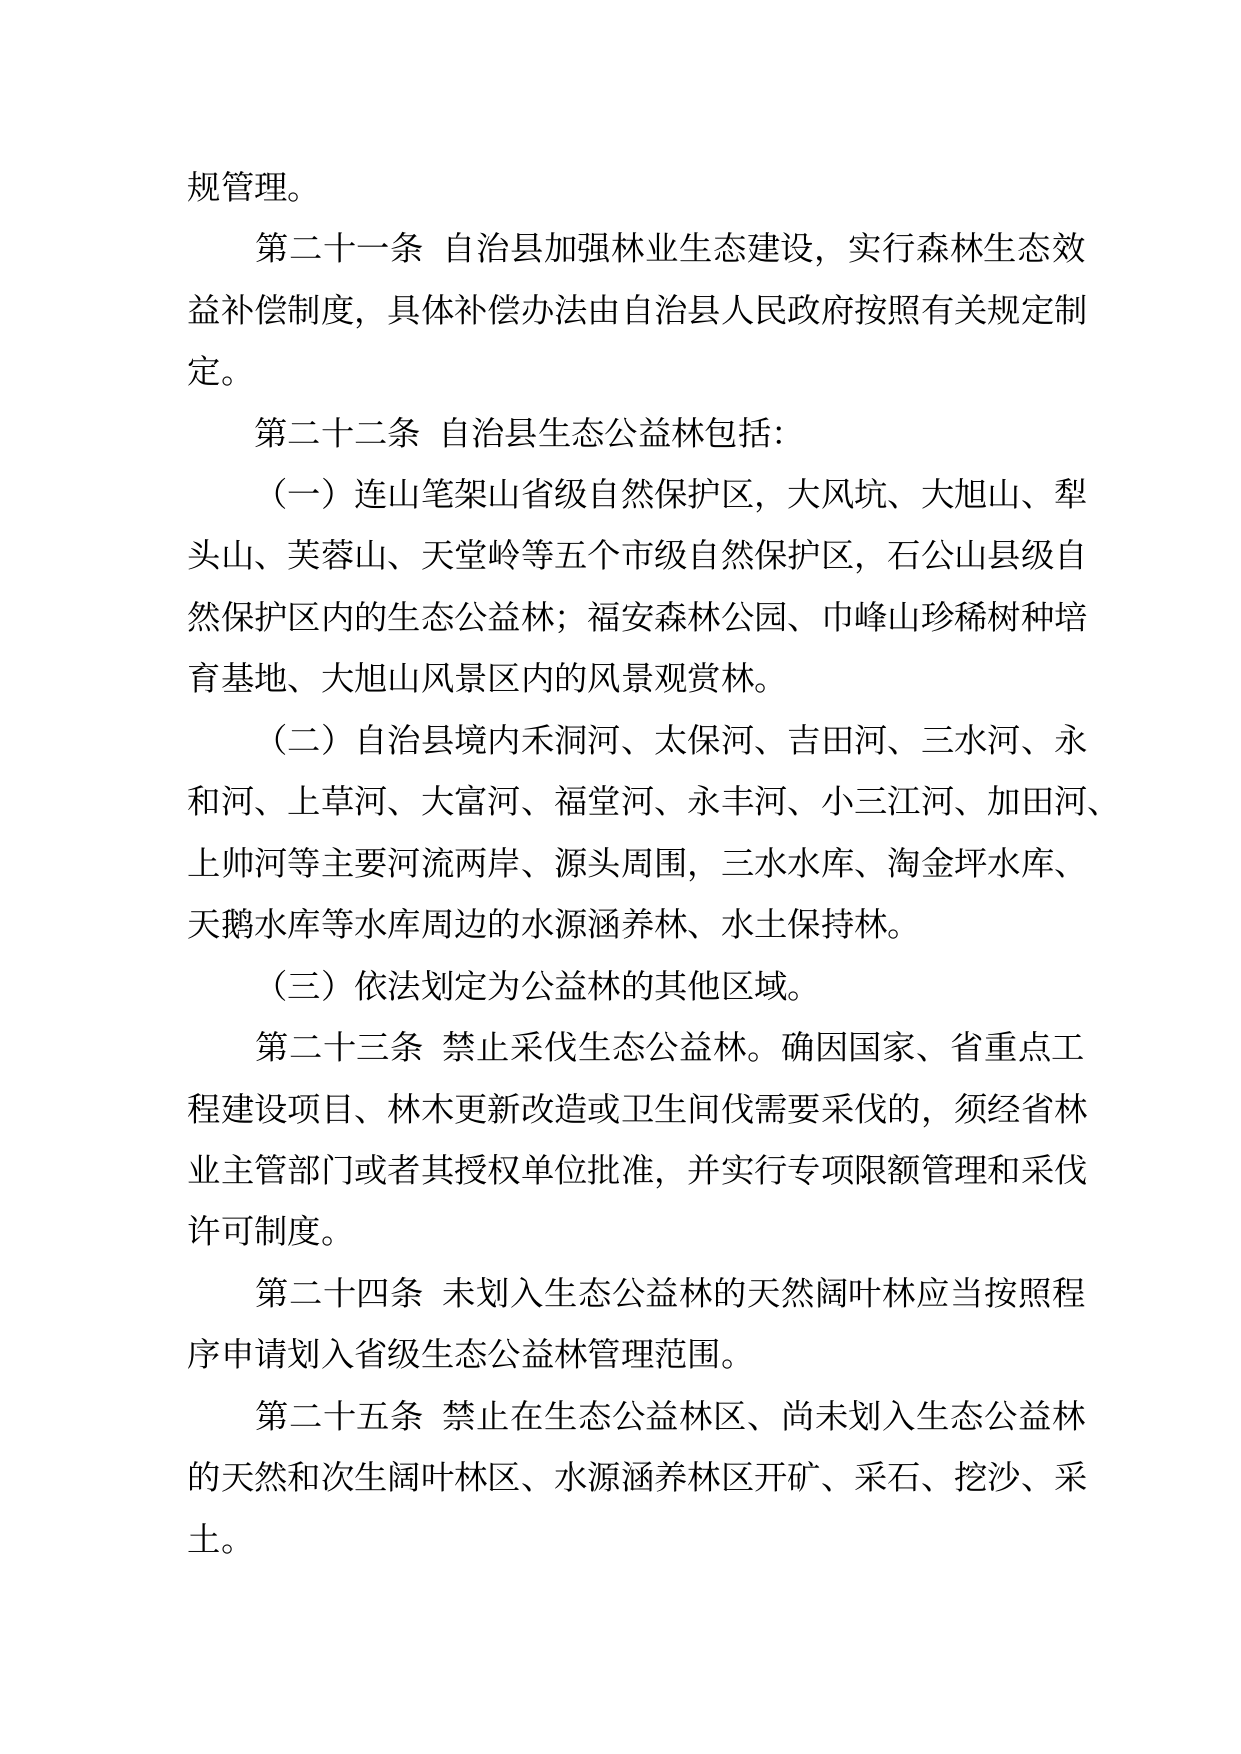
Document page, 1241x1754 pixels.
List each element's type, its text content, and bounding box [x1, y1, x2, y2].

text （二）自治县境内禾洞河、太保河、吉田河、三水河、永和河、上草河、大富河、福堂河、永丰河、小三江河、加田河、上帅河等主要河流两岸、源头周围，三水水库、淘金坪水库、天鹅水库等水库周边的水源涵养林、水土保持林。 [187, 703, 1087, 949]
text 第二十一条 自治县加强林业生态建设，实行森林生态效益补偿制度，具体补偿办法由自治县人民政府按照有关规定制定。 [187, 211, 1087, 396]
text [187, 150, 1087, 211]
text 第二十五条 禁止在生态公益林区、尚未划入生态公益林的天然和次生阔叶林区、水源涵养林区开矿、采石、挖沙、采土。 [187, 1379, 1087, 1563]
text （一）连山笔架山省级自然保护区，大风坑、大旭山、犁头山、芙蓉山、天堂岭等五个市级自然保护区，石公山县级自然保护区内的生态公益林；福安森林公园、巾峰山珍稀树种培育基地、大旭山风景区内的风景观赏林。 [187, 457, 1087, 703]
text （三）依法划定为公益林的其他区域。 [187, 949, 1087, 1010]
text 第二十三条 禁止采伐生态公益林。确因国家、省重点工程建设项目、林木更新改造或卫生间伐需要采伐的，须经省林业主管部门或者其授权单位批准，并实行专项限额管理和采伐许可制度。 [187, 1010, 1087, 1256]
text 第二十二条 自治县生态公益林包括： [187, 396, 1087, 457]
text 第二十四条 未划入生态公益林的天然阔叶林应当按照程序申请划入省级生态公益林管理范围。 [187, 1256, 1087, 1379]
